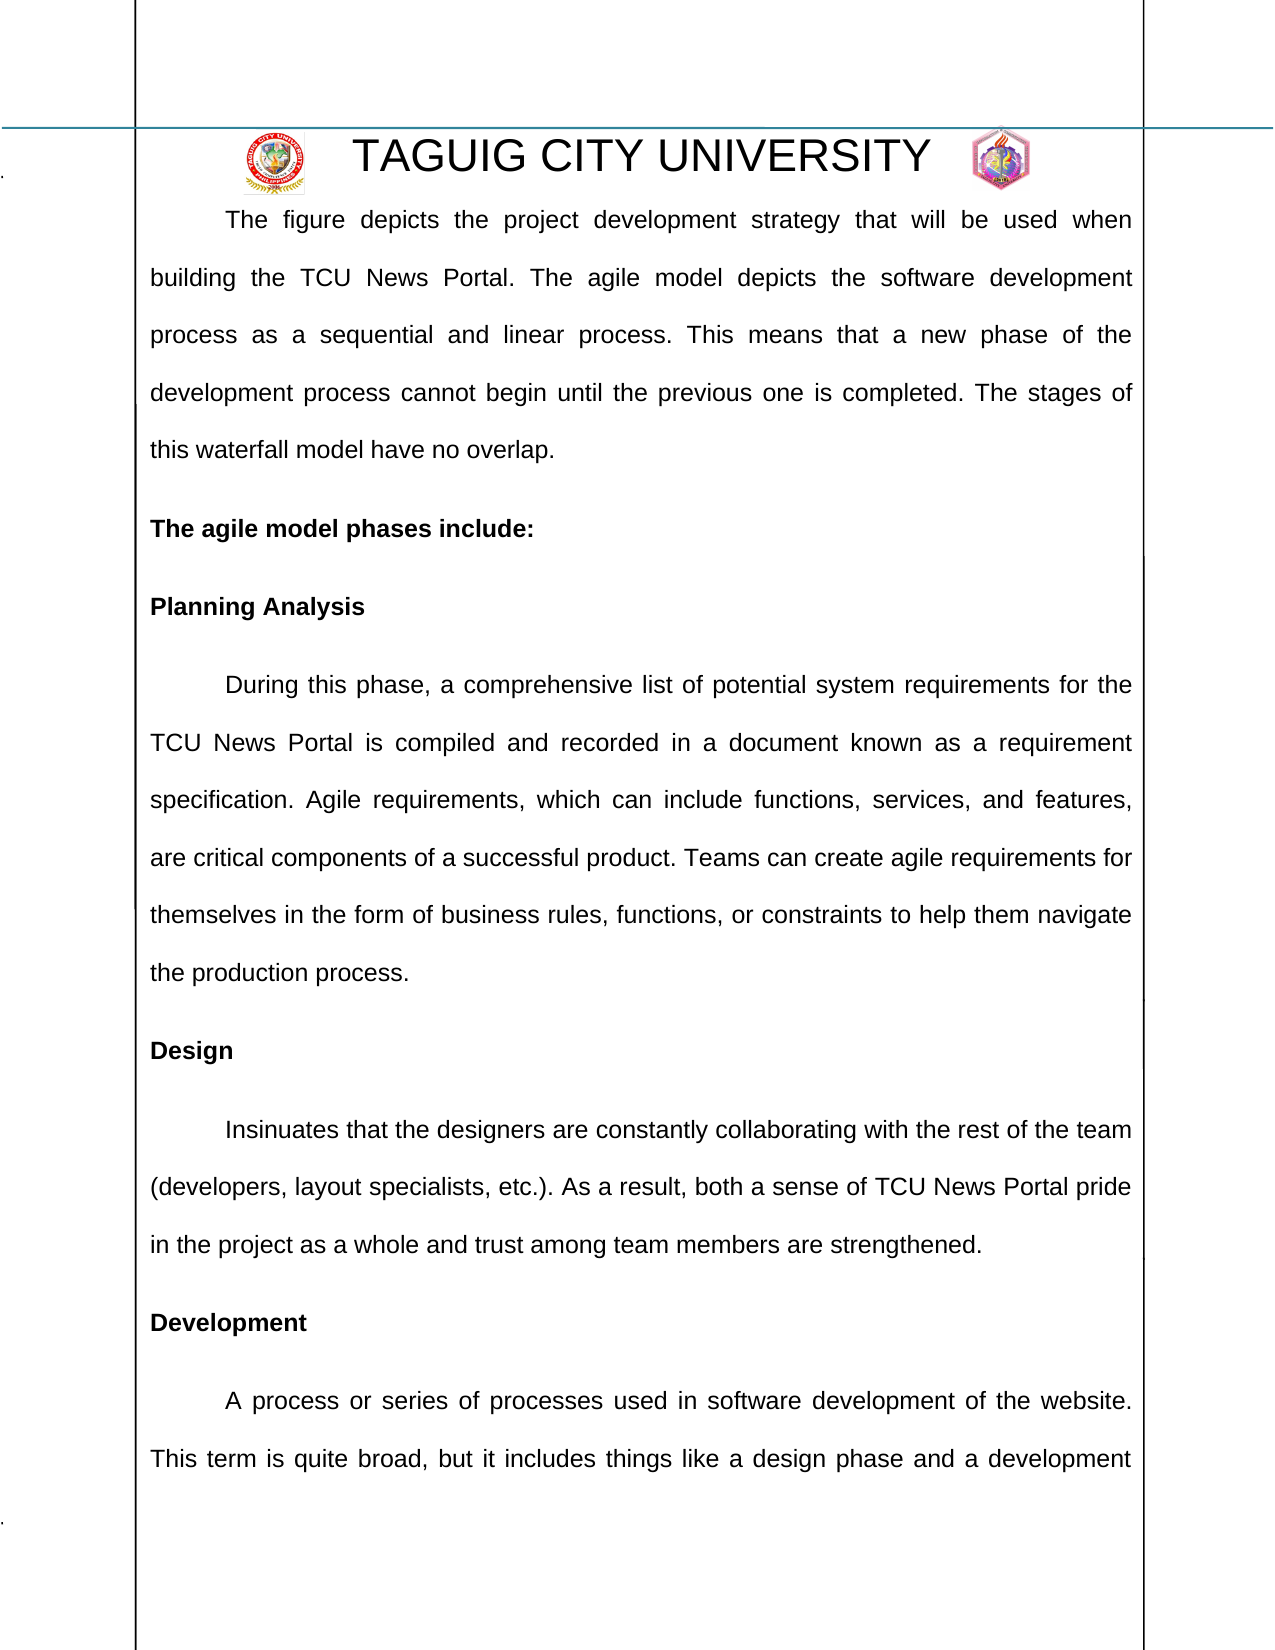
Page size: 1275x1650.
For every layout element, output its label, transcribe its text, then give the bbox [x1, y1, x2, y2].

text The agile model phases include: [150, 514, 1134, 542]
text Planning Analysis [150, 592, 1134, 621]
picture [243, 132, 305, 195]
text Design [150, 1036, 1134, 1065]
text Insinuates that the designers are constantly collaborating with the rest of the team (developers, layout specialists, etc.). As a result, both a sense of TCU News Portal pride in the project as a whole and trust among team members are strengthened. [150, 1114, 1134, 1258]
text The figure depicts the project development strategy that will be used when building the TCU News Portal. The agile model depicts the software development process as a sequential and linear process. This means that a new phase of the development process cannot begin until the previous one is completed. The stages of this waterfall model have no overlap. [150, 205, 1134, 464]
text During this phase, a comprehensive list of potential system requirements for the TCU News Portal is compiled and recorded in a document known as a requirement specification. Agile requirements, which can include functions, services, and features, are critical components of a successful product. Teams can create agile requirements for themselves in the form of business rules, functions, or constraints to help them navigate the production process. [150, 670, 1134, 987]
text Development [150, 1308, 1134, 1337]
picture [971, 130, 1030, 191]
